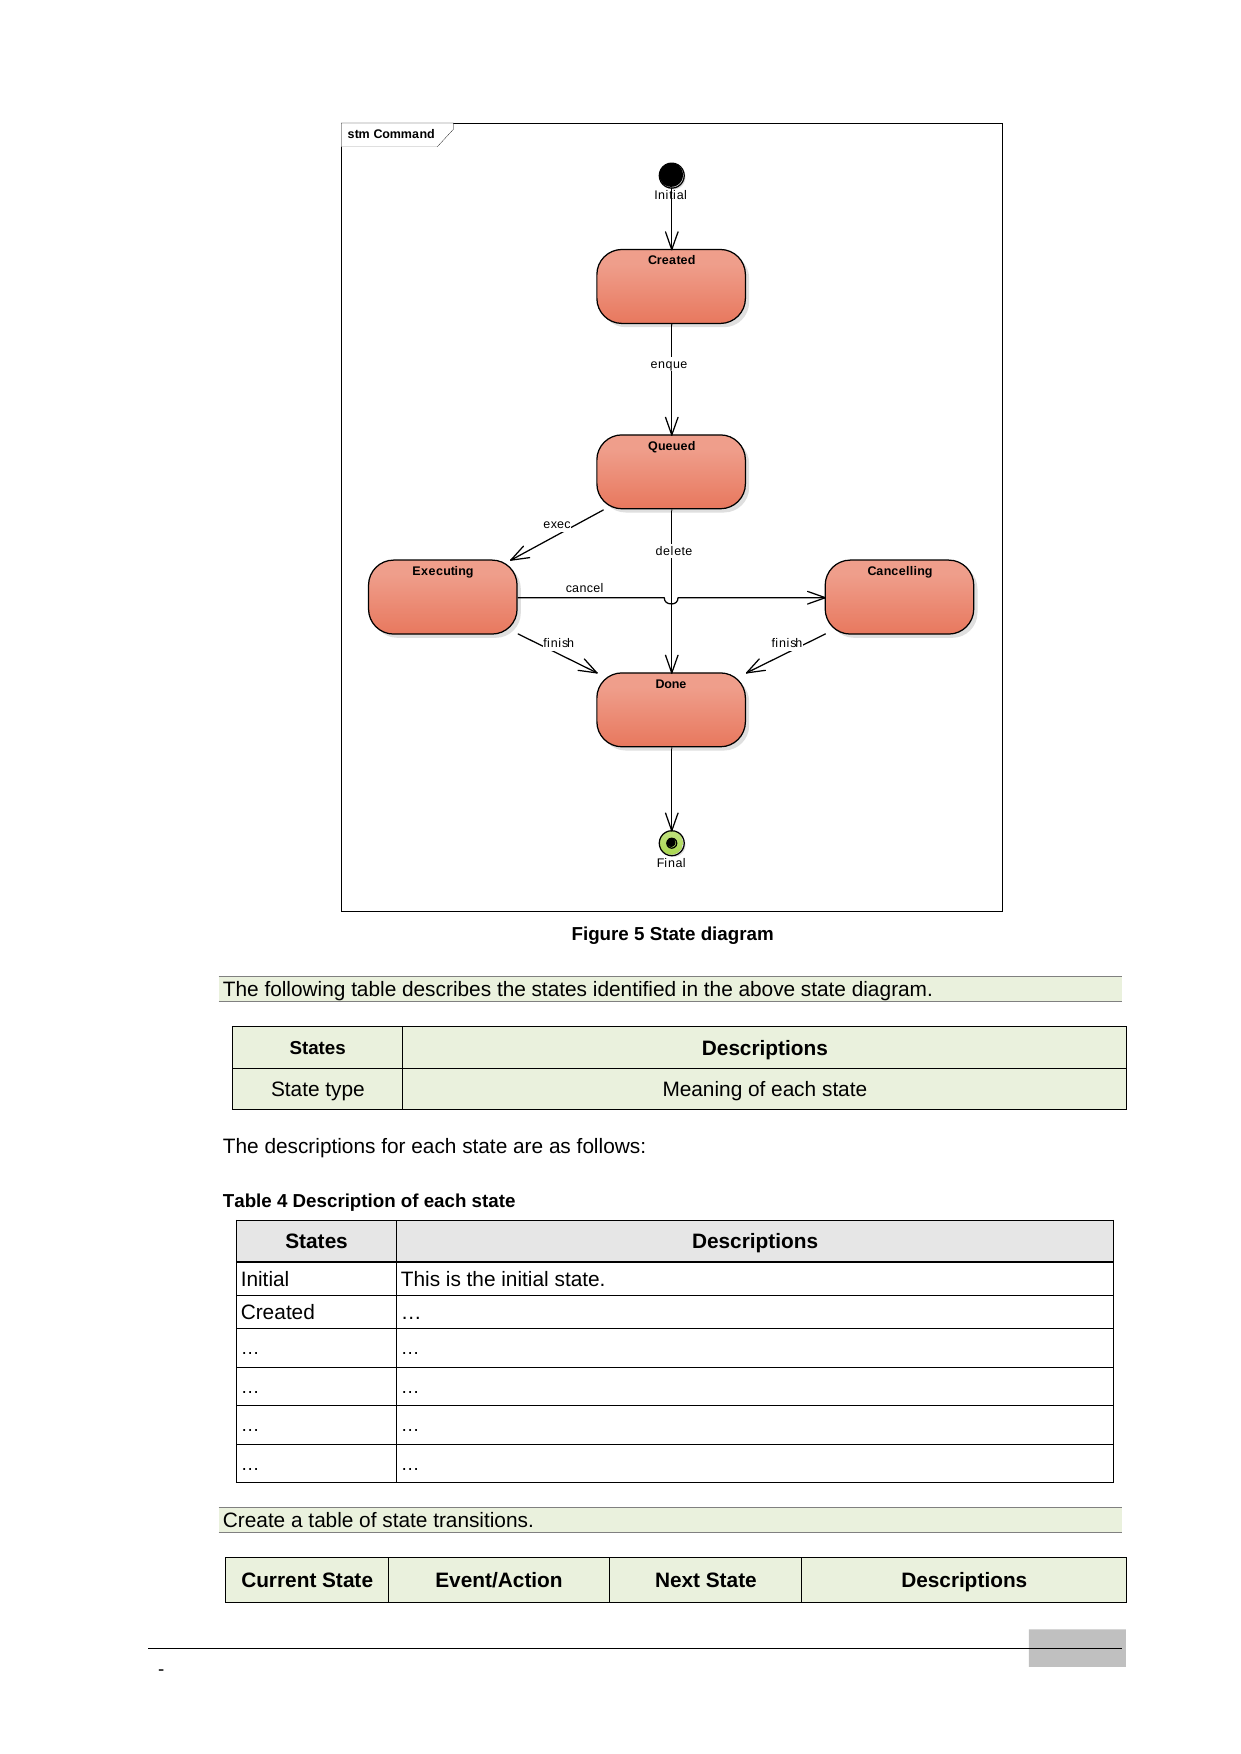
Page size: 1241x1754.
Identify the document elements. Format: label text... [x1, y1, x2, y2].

table_cell Initial [237, 1263, 396, 1295]
table_header Current State [226, 1558, 388, 1602]
table_cell … [237, 1368, 396, 1405]
table_header Create a table of state transitions. [219, 1508, 1122, 1532]
table_cell … [397, 1296, 1113, 1328]
table_cell … [397, 1445, 1113, 1482]
table_header Descriptions [397, 1221, 1113, 1261]
table_cell … [397, 1368, 1113, 1405]
table_cell … [237, 1406, 396, 1444]
text The descriptions for each state are as follows: [223, 1134, 1122, 1158]
text Figure 5 State diagram [223, 914, 1122, 952]
table_cell State type [233, 1069, 402, 1109]
table_cell … [237, 1445, 396, 1482]
table_header Next State [610, 1558, 801, 1602]
table_header Descriptions [802, 1558, 1126, 1602]
table_header Event/Action [389, 1558, 609, 1602]
table_cell Created [237, 1296, 396, 1328]
table_cell … [237, 1329, 396, 1367]
table_cell Meaning of each state [403, 1069, 1126, 1109]
table_header Descriptions [403, 1027, 1126, 1068]
table_header The following table describes the states identified in the above state diagram. [219, 977, 1122, 1001]
table_cell … [397, 1329, 1113, 1367]
table_cell This is the initial state. [397, 1263, 1113, 1295]
table_header States [237, 1221, 396, 1261]
table_header States [233, 1027, 402, 1068]
text Table 4 Description of each state [223, 1182, 1122, 1220]
table_cell … [397, 1406, 1113, 1444]
